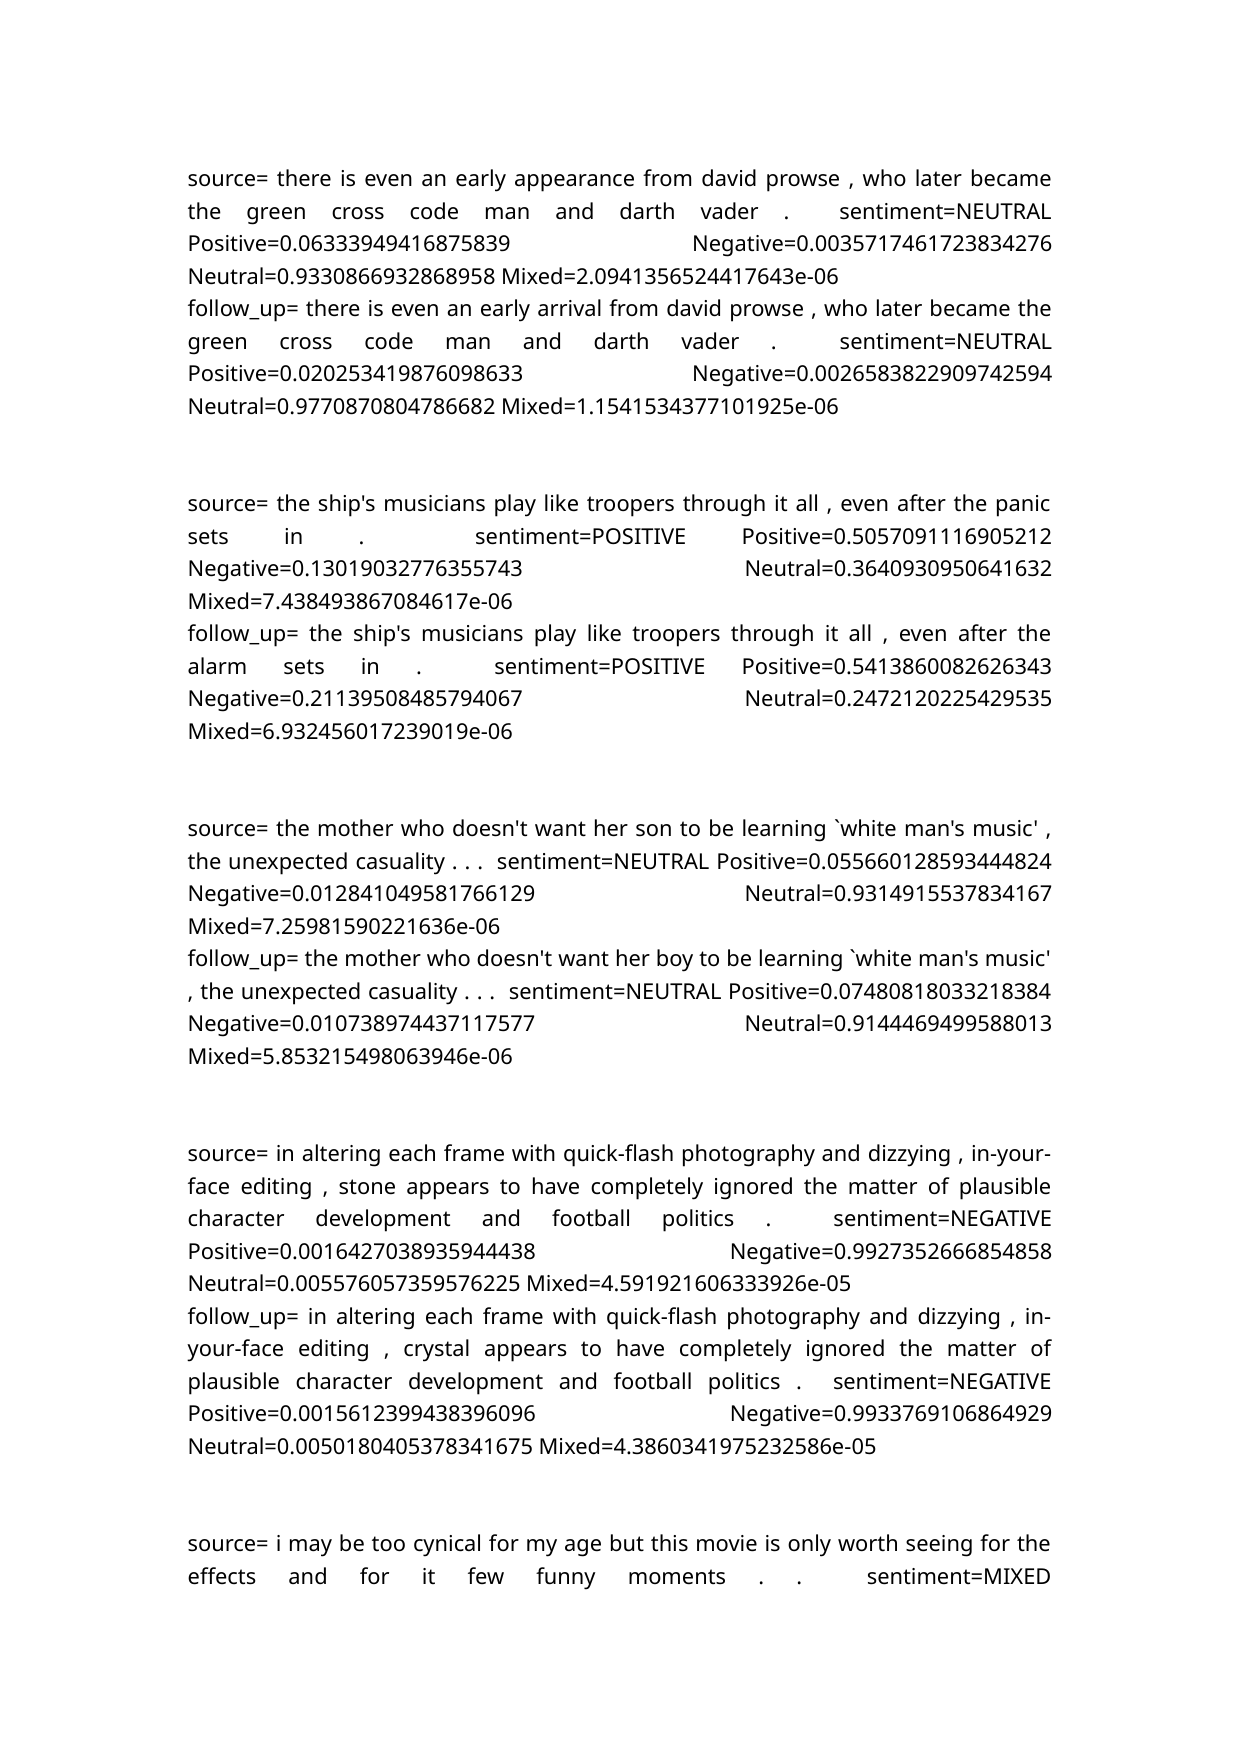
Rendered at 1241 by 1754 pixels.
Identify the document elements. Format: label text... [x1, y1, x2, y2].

text source= the mother who doesn't want her son to be learning `white man's music' , the unexpected casuality . . . sentiment=NEUTRAL Positive=0.055660128593444824 Negative=0.012841049581766129 Neutral=0.9314915537834167 Mixed=7.25981590221636e-06 [187, 812, 1053, 942]
text follow_up= there is even an early arrival from david prowse , who later became the green cross code man and darth vader . sentiment=NEUTRAL Positive=0.020253419876098633 Negative=0.0026583822909742594 Neutral=0.9770870804786682 Mixed=1.1541534377101925e-06 [187, 292, 1053, 422]
text source= in altering each frame with quick-flash photography and dizzying , in-your-face editing , stone appears to have completely ignored the matter of plausible character development and football politics . sentiment=NEGATIVE Positive=0.0016427038935944438 Negative=0.9927352666854858 Neutral=0.005576057359576225 Mixed=4.591921606333926e-05 [187, 1137, 1053, 1299]
text follow_up= the ship's musicians play like troopers through it all , even after the alarm sets in . sentiment=POSITIVE Positive=0.5413860082626343 Negative=0.21139508485794067 Neutral=0.2472120225429535 Mixed=6.932456017239019e-06 [187, 617, 1053, 747]
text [187, 1527, 1053, 1592]
text follow_up= in altering each frame with quick-flash photography and dizzying , in-your-face editing , crystal appears to have completely ignored the matter of plausible character development and football politics . sentiment=NEGATIVE Positive=0.0015612399438396096 Negative=0.9933769106864929 Neutral=0.0050180405378341675 Mixed=4.3860341975232586e-05 [187, 1299, 1053, 1462]
text source= the ship's musicians play like troopers through it all , even after the panic sets in . sentiment=POSITIVE Positive=0.5057091116905212 Negative=0.13019032776355743 Neutral=0.3640930950641632 Mixed=7.438493867084617e-06 [187, 487, 1053, 617]
text follow_up= the mother who doesn't want her boy to be learning `white man's music' , the unexpected casuality . . . sentiment=NEUTRAL Positive=0.07480818033218384 Negative=0.010738974437117577 Neutral=0.9144469499588013 Mixed=5.853215498063946e-06 [187, 942, 1053, 1072]
text source= there is even an early appearance from david prowse , who later became the green cross code man and darth vader . sentiment=NEUTRAL Positive=0.06333949416875839 Negative=0.0035717461723834276 Neutral=0.9330866932868958 Mixed=2.0941356524417643e-06 [187, 162, 1053, 292]
